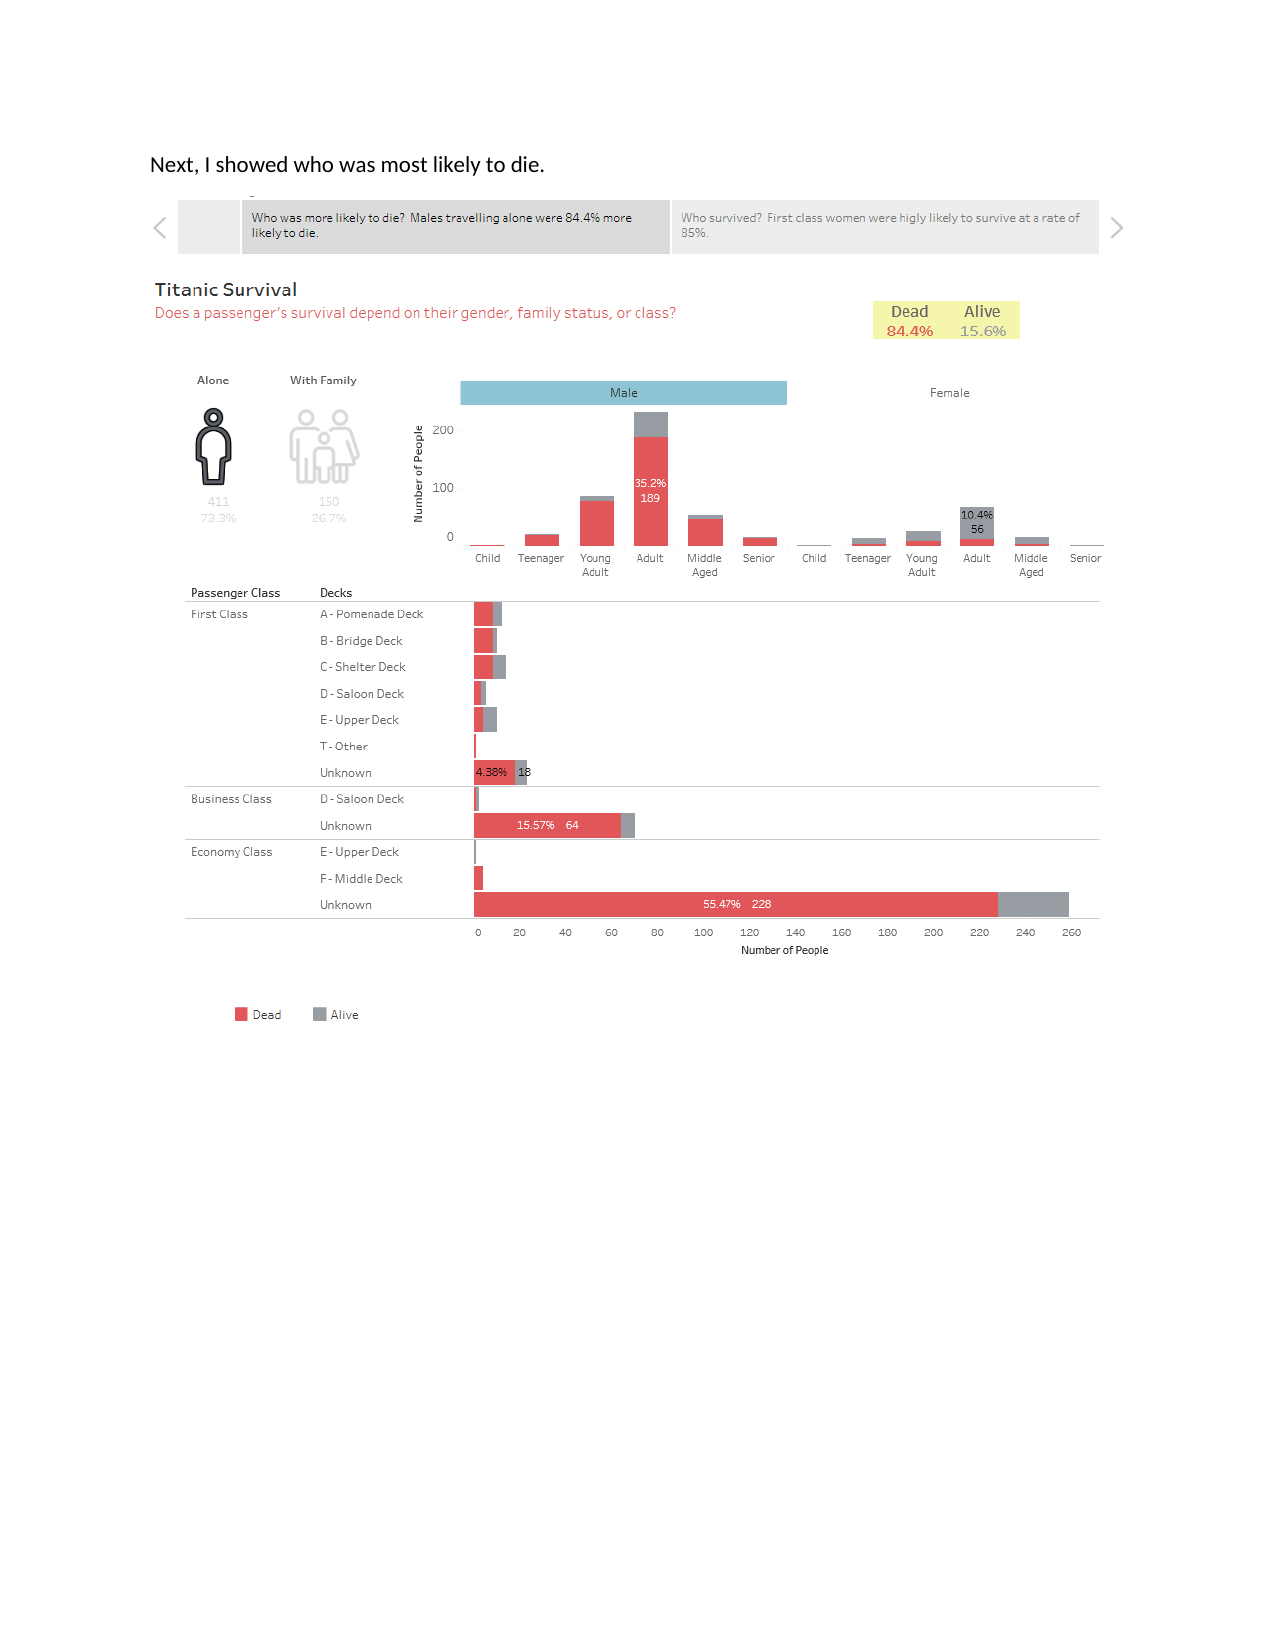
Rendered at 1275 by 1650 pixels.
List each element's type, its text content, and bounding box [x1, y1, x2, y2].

picture [150, 196, 1125, 1025]
text Next, I showed who was most likely to die. [150, 150, 1125, 178]
